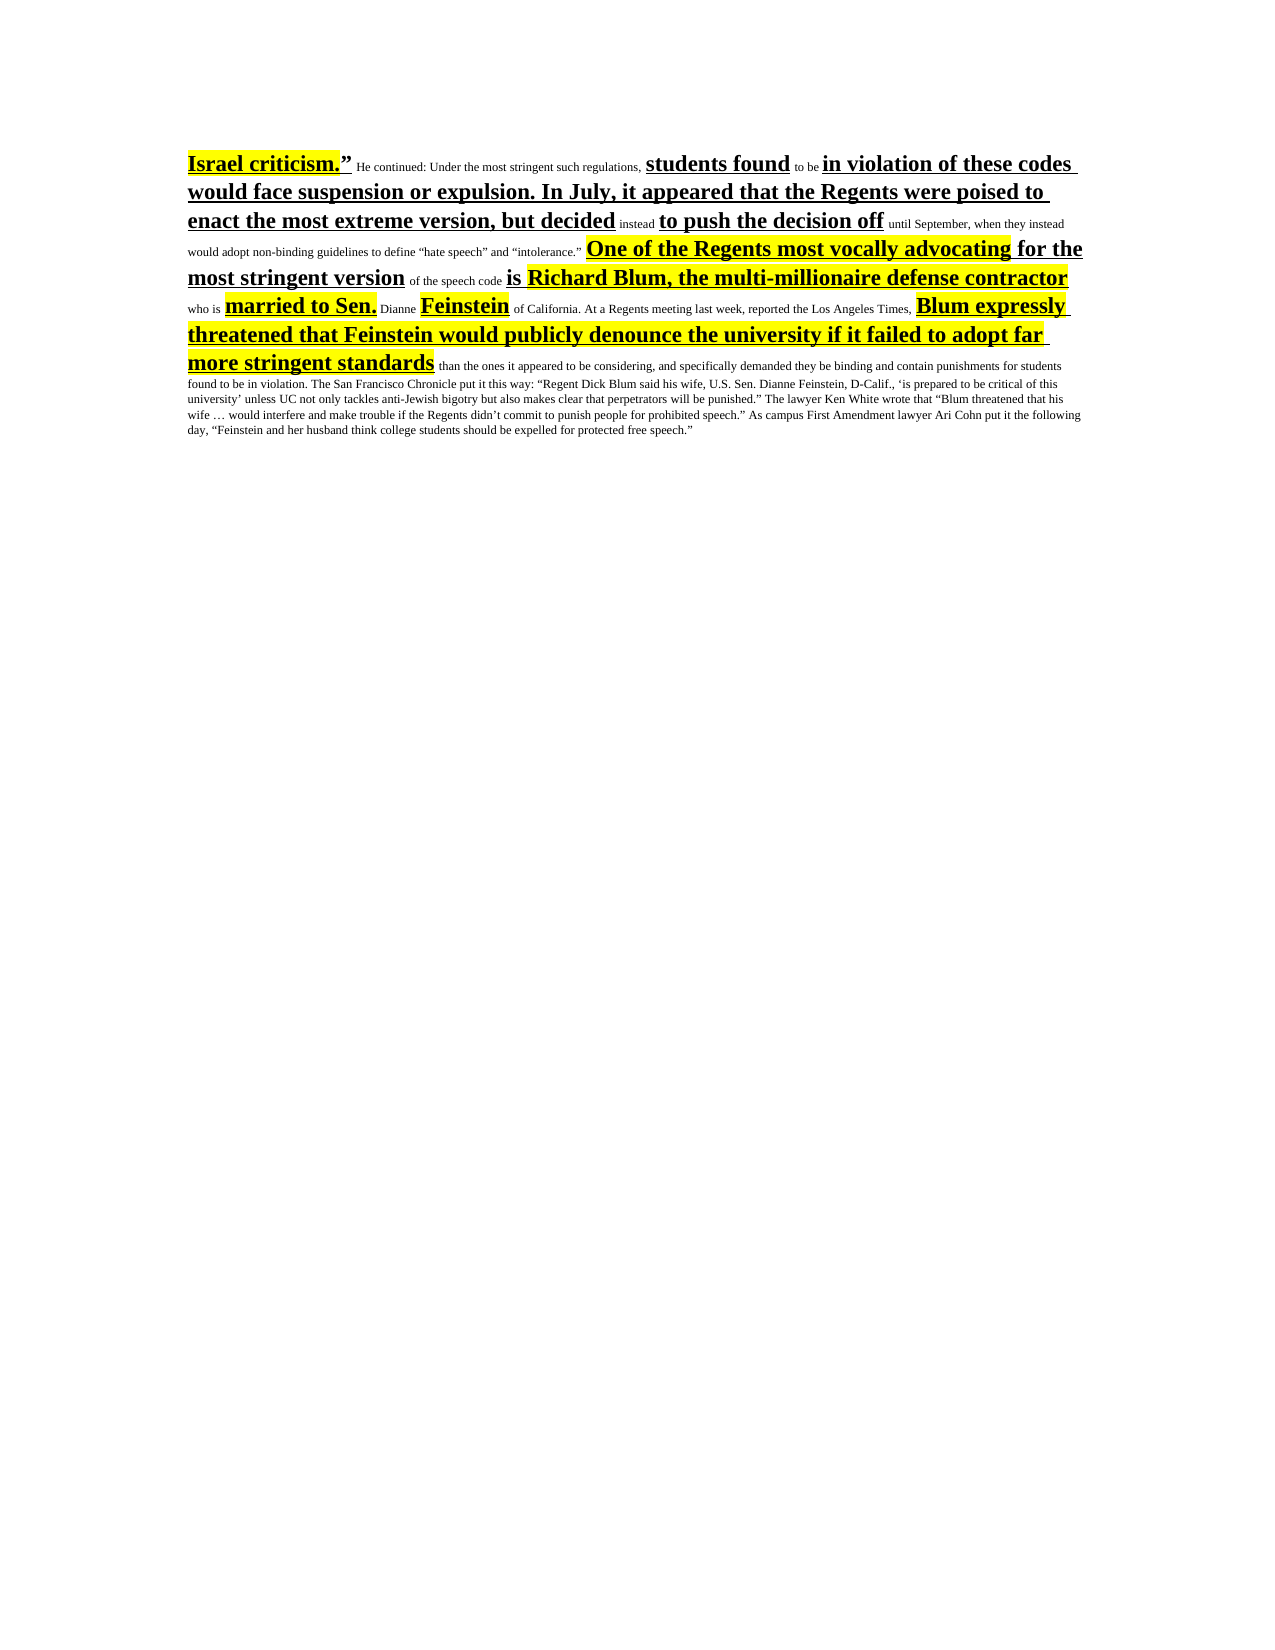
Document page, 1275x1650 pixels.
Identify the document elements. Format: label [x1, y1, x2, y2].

text [187, 150, 1087, 437]
